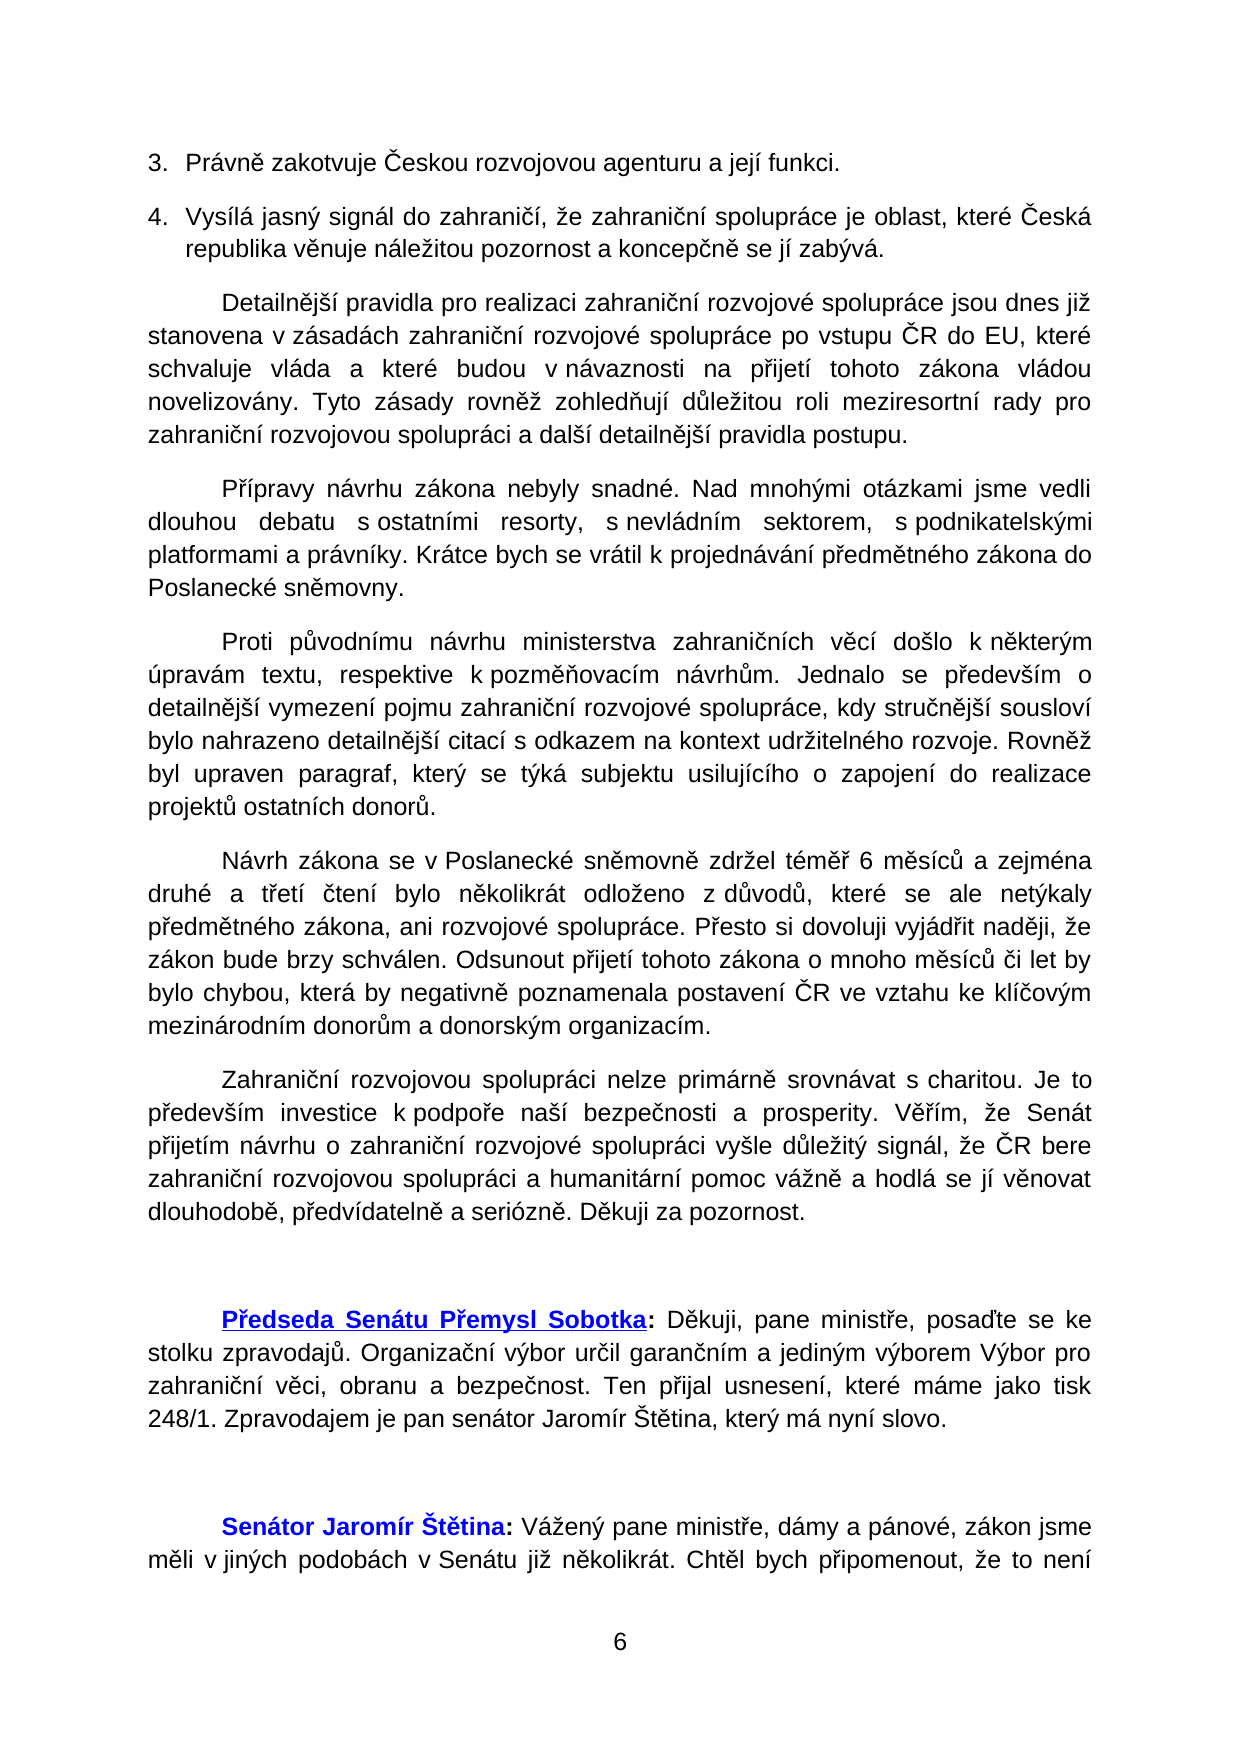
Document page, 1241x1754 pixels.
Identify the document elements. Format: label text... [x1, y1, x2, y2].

list Vysílá jasný signál do zahraničí, že zahraniční spolupráce je oblast, které Česká republika věnuje náležitou pozornost a koncepčně se jí zabývá. [148, 201, 1093, 263]
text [148, 1512, 1093, 1573]
text Proti původnímu návrhu ministerstva zahraničních věcí došlo k některým úpravám textu, respektive k pozměňovacím návrhům. Jednalo se především o detailnější vymezení pojmu zahraniční rozvojové spolupráce, kdy stručnější sousloví bylo nahrazeno detailnější citací s odkazem na kontext udržitelného rozvoje. Rovněž byl upraven paragraf, který se týká subjektu usilujícího o zapojení do realizace projektů ostatních donorů. [148, 627, 1093, 821]
text Přípravy návrhu zákona nebyly snadné. Nad mnohými otázkami jsme vedli dlouhou debatu s ostatními resorty, s nevládním sektorem, s podnikatelskými platformami a právníky. Krátce bych se vrátil k projednávání předmětného zákona do Poslanecké sněmovny. [148, 474, 1093, 602]
text Předseda Senátu Přemysl Sobotka: Děkuji, pane ministře, posaďte se ke stolku zpravodajů. Organizační výbor určil garančním a jediným výborem Výbor pro zahraniční věci, obranu a bezpečnost. Ten přijal usnesení, které máme jako tisk 248/1. Zpravodajem je pan senátor Jaromír Štětina, který má nyní slovo. [148, 1305, 1093, 1433]
list Právně zakotvuje Českou rozvojovou agenturu a její funkci. [148, 148, 1093, 176]
text Návrh zákona se v Poslanecké sněmovně zdržel téměř 6 měsíců a zejména druhé a třetí čtení bylo několikrát odloženo z důvodů, které se ale netýkaly předmětného zákona, ani rozvojové spolupráce. Přesto si dovoluji vyjádřit naději, že zákon bude brzy schválen. Odsunout přijetí tohoto zákona o mnoho měsíců či let by bylo chybou, která by negativně poznamenala postavení ČR ve vztahu ke klíčovým mezinárodním donorům a donorským organizacím. [148, 846, 1093, 1040]
text Detailnější pravidla pro realizaci zahraniční rozvojové spolupráce jsou dnes již stanovena v zásadách zahraniční rozvojové spolupráce po vstupu ČR do EU, které schvaluje vláda a které budou v návaznosti na přijetí tohoto zákona vládou novelizovány. Tyto zásady rovněž zohledňují důležitou roli meziresortní rady pro zahraniční rozvojovou spolupráci a další detailnější pravidla postupu. [148, 288, 1093, 449]
text Zahraniční rozvojovou spolupráci nelze primárně srovnávat s charitou. Je to především investice k podpoře naší bezpečnosti a prosperity. Věřím, že Senát přijetím návrhu o zahraniční rozvojové spolupráci vyšle důležitý signál, že ČR bere zahraniční rozvojovou spolupráci a humanitární pomoc vážně a hodlá se jí věnovat dlouhodobě, předvídatelně a seriózně. Děkuji za pozornost. [148, 1065, 1093, 1226]
